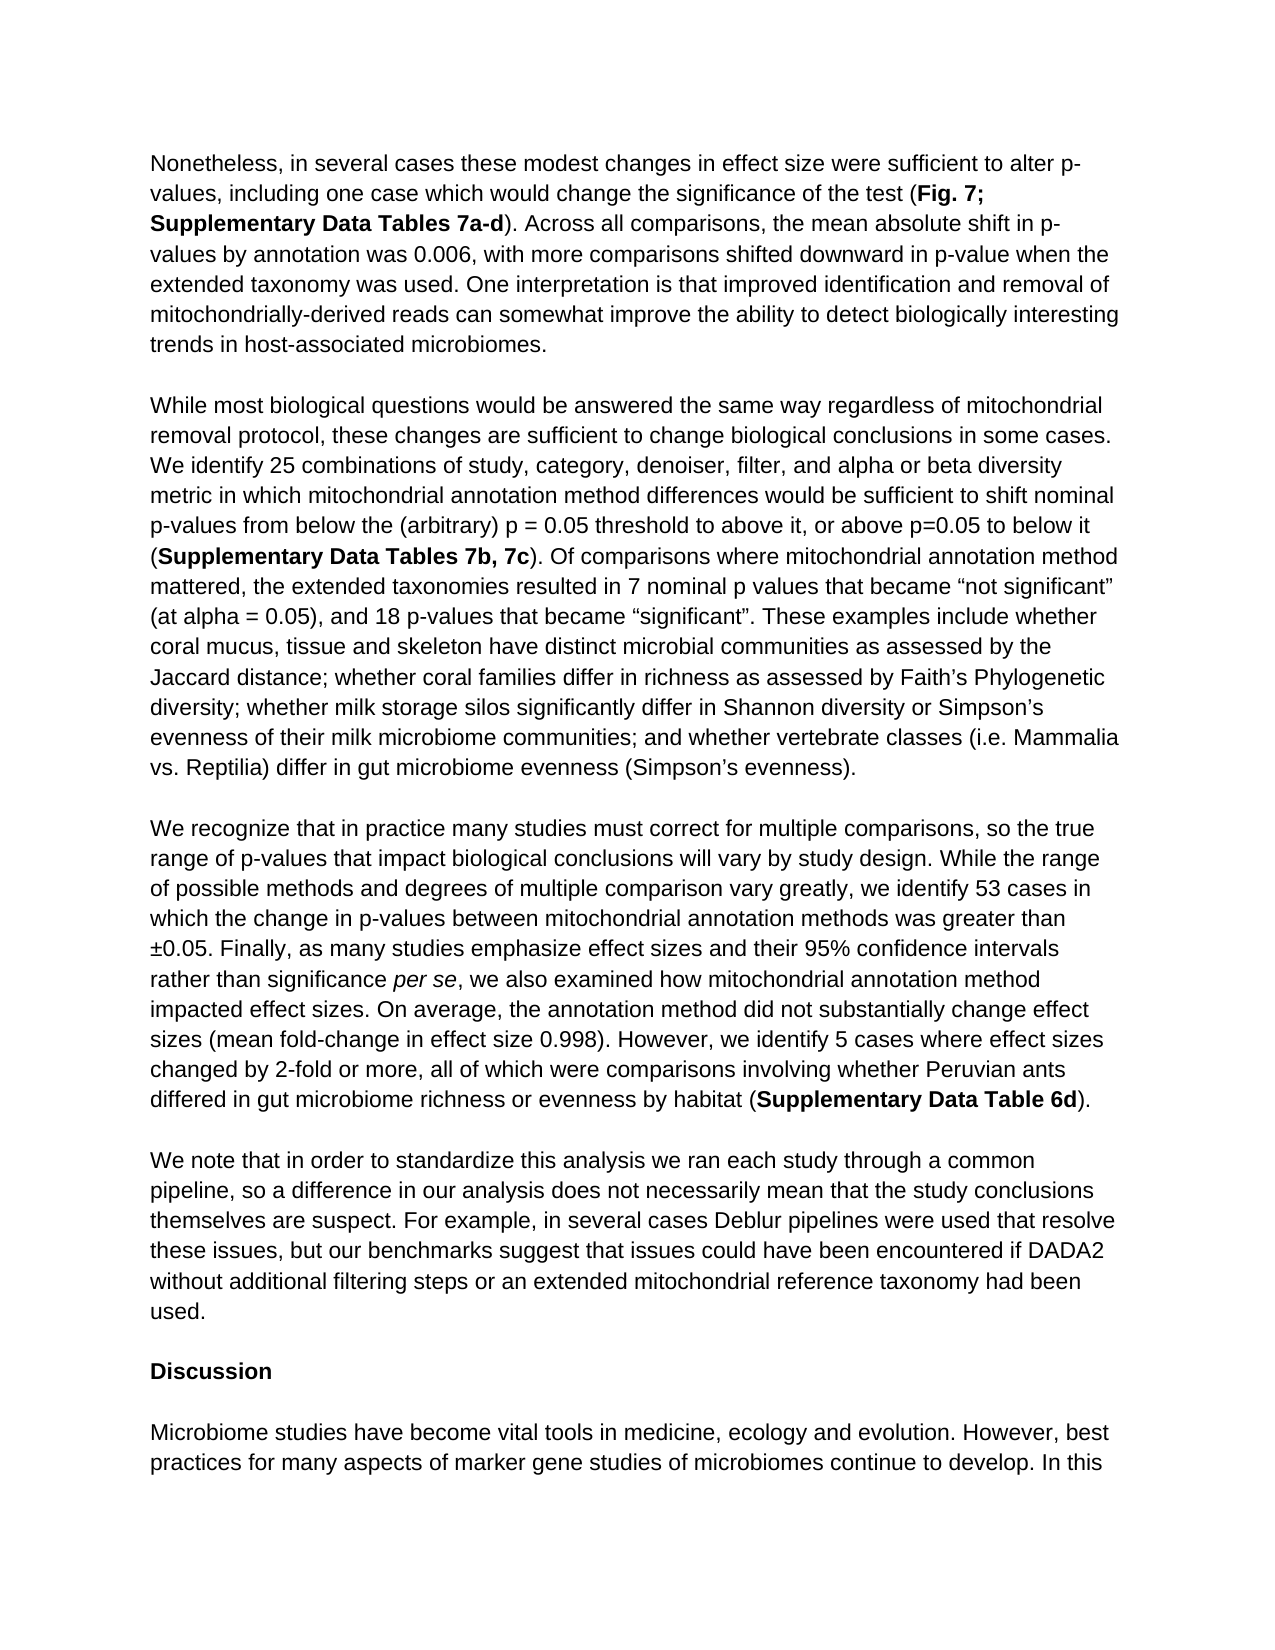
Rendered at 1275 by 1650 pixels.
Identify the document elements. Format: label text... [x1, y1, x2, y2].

text We recognize that in practice many studies must correct for multiple comparisons, so the true range of p-values that impact biological conclusions will vary by study design. While the range of possible methods and degrees of multiple comparison vary greatly, we identify 53 cases in which the change in p-values between mitochondrial annotation methods was greater than ±0.05. Finally, as many studies emphasize effect sizes and their 95% confidence intervals rather than significance per se, we also examined how mitochondrial annotation method impacted effect sizes. On average, the annotation method did not substantially change effect sizes (mean fold-change in effect size 0.998). However, we identify 5 cases where effect sizes changed by 2-fold or more, all of which were comparisons involving whether Peruvian ants differed in gut microbiome richness or evenness by habitat (Supplementary Data Table 6d). [150, 814, 1125, 1113]
text Discussion [150, 1358, 1125, 1385]
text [150, 1419, 1125, 1475]
text While most biological questions would be answered the same way regardless of mitochondrial removal protocol, these changes are sufficient to change biological conclusions in some cases. We identify 25 combinations of study, category, denoiser, filter, and alpha or beta diversity metric in which mitochondrial annotation method differences would be sufficient to shift nominal p-values from below the (arbitrary) p = 0.05 threshold to above it, or above p=0.05 to below it (Supplementary Data Tables 7b, 7c). Of comparisons where mitochondrial annotation method mattered, the extended taxonomies resulted in 7 nominal p values that became “not significant” (at alpha = 0.05), and 18 p-values that became “significant”. These examples include whether coral mucus, tissue and skeleton have distinct microbial communities as assessed by the Jaccard distance; whether coral families differ in richness as assessed by Faith’s Phylogenetic diversity; whether milk storage silos significantly differ in Shannon diversity or Simpson’s evenness of their milk microbiome communities; and whether vertebrate classes (i.e. Mammalia vs. Reptilia) differ in gut microbiome evenness (Simpson’s evenness). [150, 392, 1125, 781]
text We note that in order to standardize this analysis we ran each study through a common pipeline, so a difference in our analysis does not necessarily mean that the study conclusions themselves are suspect. For example, in several cases Deblur pipelines were used that resolve these issues, but our benchmarks suggest that issues could have been encountered if DADA2 without additional filtering steps or an extended mitochondrial reference taxonomy had been used. [150, 1147, 1125, 1324]
text Nonetheless, in several cases these modest changes in effect size were sufficient to alter p-values, including one case which would change the significance of the test (Fig. 7; Supplementary Data Tables 7a-d). Across all comparisons, the mean absolute shift in p-values by annotation was 0.006, with more comparisons shifted downward in p-value when the extended taxonomy was used. One interpretation is that improved identification and removal of mitochondrially-derived reads can somewhat improve the ability to detect biologically interesting trends in host-associated microbiomes. [150, 150, 1125, 358]
